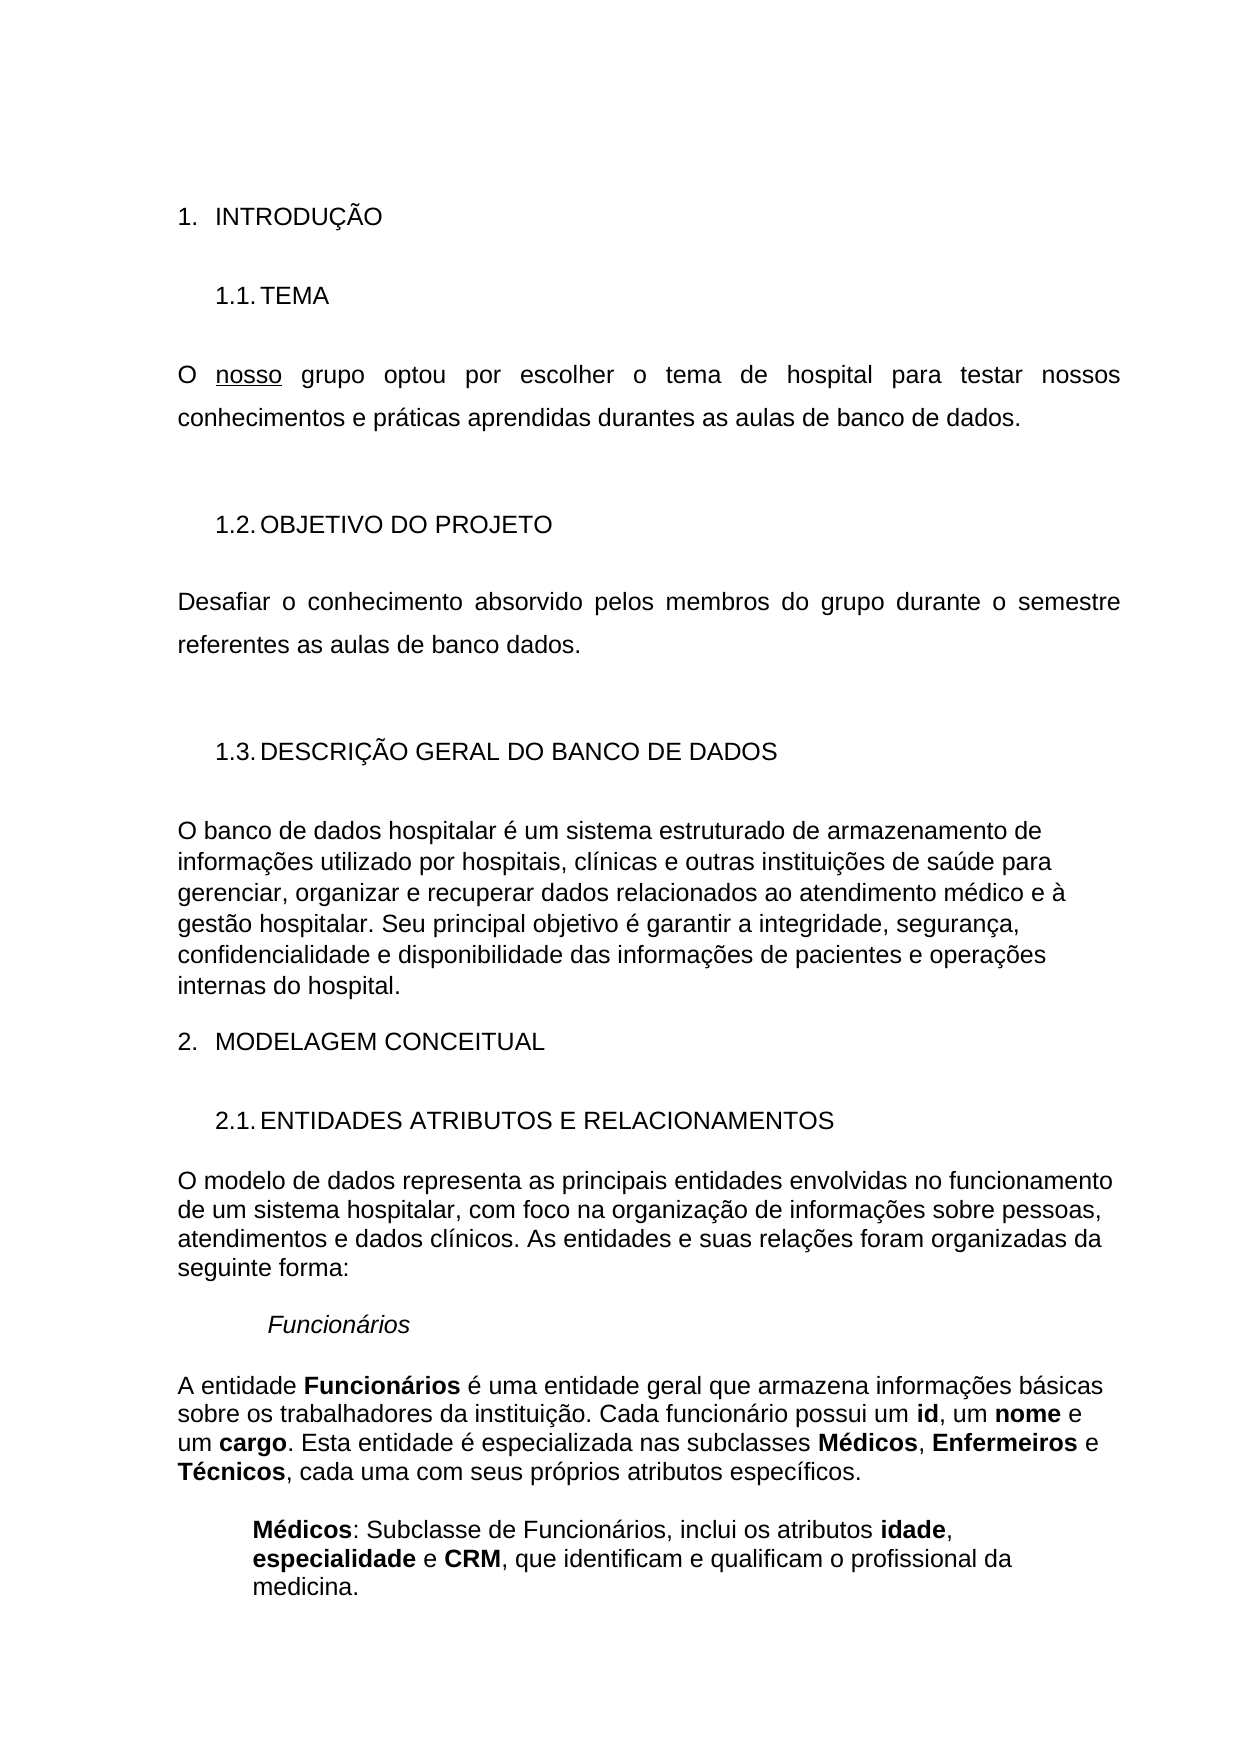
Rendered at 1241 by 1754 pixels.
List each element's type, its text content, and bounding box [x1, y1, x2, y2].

text Desafiar o conhecimento absorvido pelos membros do grupo durante o semestre referentes as aulas de banco dados. [177, 587, 1122, 659]
text O modelo de dados representa as principais entidades envolvidas no funcionamento de um sistema hospitalar, com foco na organização de informações sobre pessoas, atendimentos e dados clínicos. As entidades e suas relações foram organizadas da seguinte forma: [177, 1166, 1122, 1281]
subtitle DESCRIÇÃO GERAL DO BANCO DE DADOS [215, 737, 1122, 766]
subtitle INTRODUÇÃO [177, 202, 1122, 231]
text Médicos: Subclasse de Funcionários, inclui os atributos idade, especialidade e CRM, que identificam e qualificam o profissional da medicina. [252, 1515, 1122, 1601]
text O banco de dados hospitalar é um sistema estruturado de armazenamento de informações utilizado por hospitais, clínicas e outras instituições de saúde para gerenciar, organizar e recuperar dados relacionados ao atendimento médico e à gestão hospitalar. Seu principal objetivo é garantir a integridade, segurança, confidencialidade e disponibilidade das informações de pacientes e operações internas do hospital. [177, 816, 1122, 1000]
subtitle Funcionários [267, 1311, 1122, 1339]
text O nosso grupo optou por escolher o tema de hospital para testar nossos conhecimentos e práticas aprendidas durantes as aulas de banco de dados. [177, 360, 1122, 432]
subtitle TEMA [215, 281, 1122, 310]
subtitle MODELAGEM CONCEITUAL [177, 1027, 1122, 1056]
text A entidade Funcionários é uma entidade geral que armazena informações básicas sobre os trabalhadores da instituição. Cada funcionário possui um id, um nome e um cargo. Esta entidade é especializada nas subclasses Médicos, Enfermeiros e Técnicos, cada uma com seus próprios atributos específicos. [177, 1371, 1122, 1486]
subtitle OBJETIVO DO PROJETO [215, 510, 1122, 539]
subtitle ENTIDADES ATRIBUTOS E RELACIONAMENTOS [215, 1106, 1122, 1135]
